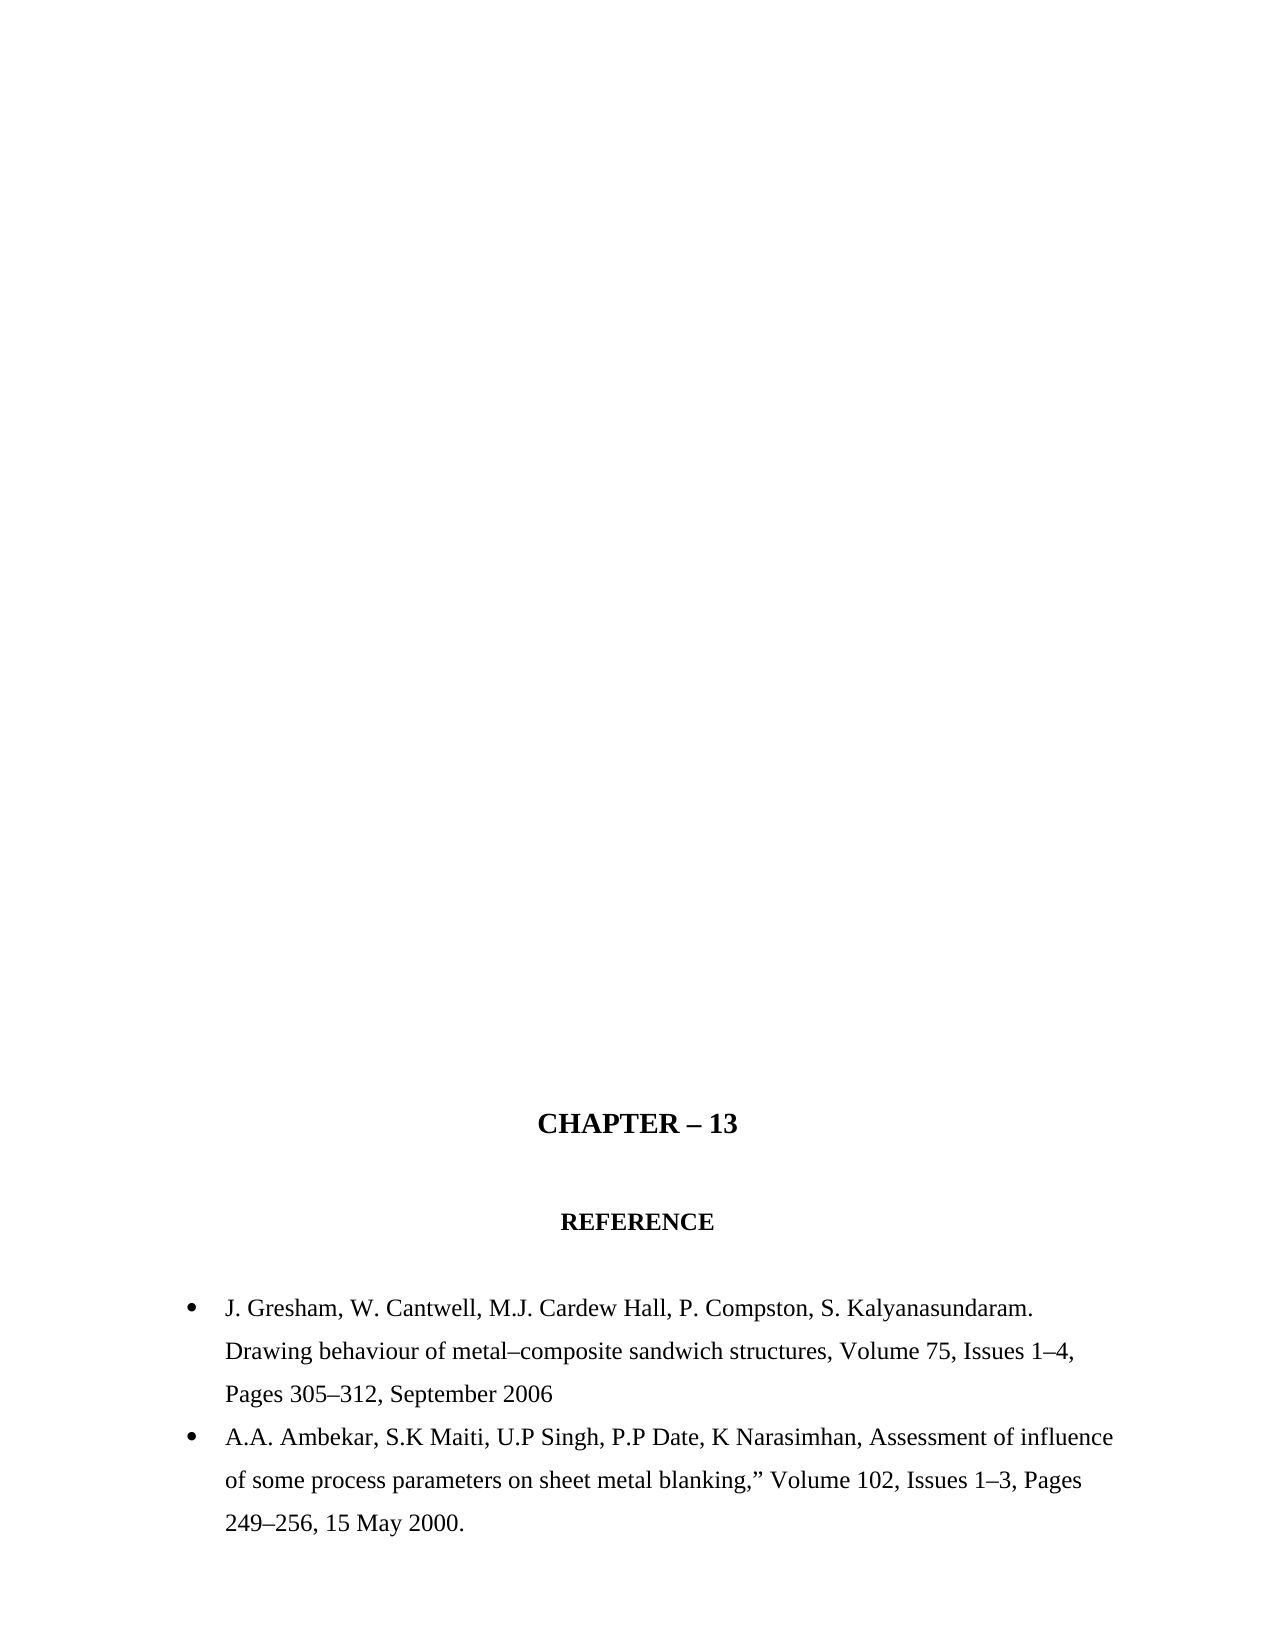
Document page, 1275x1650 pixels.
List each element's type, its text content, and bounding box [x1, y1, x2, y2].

text REFERENCE [150, 1207, 1125, 1235]
list J. Gresham, W. Cantwell, M.J. Cardew Hall, P. Compston, S. Kalyanasundaram. Drawing behaviour of metal–composite sandwich structures, Volume 75, Issues 1–4, Pages 305–312, September 2006 [187, 1293, 1125, 1408]
text CHAPTER – 13 [150, 1106, 1125, 1139]
list A.A. Ambekar, S.K Maiti, U.P Singh, P.P Date, K Narasimhan, Assessment of influence of some process parameters on sheet metal blanking,” Volume 102, Issues 1–3, Pages 249–256, 15 May 2000. [187, 1422, 1125, 1537]
